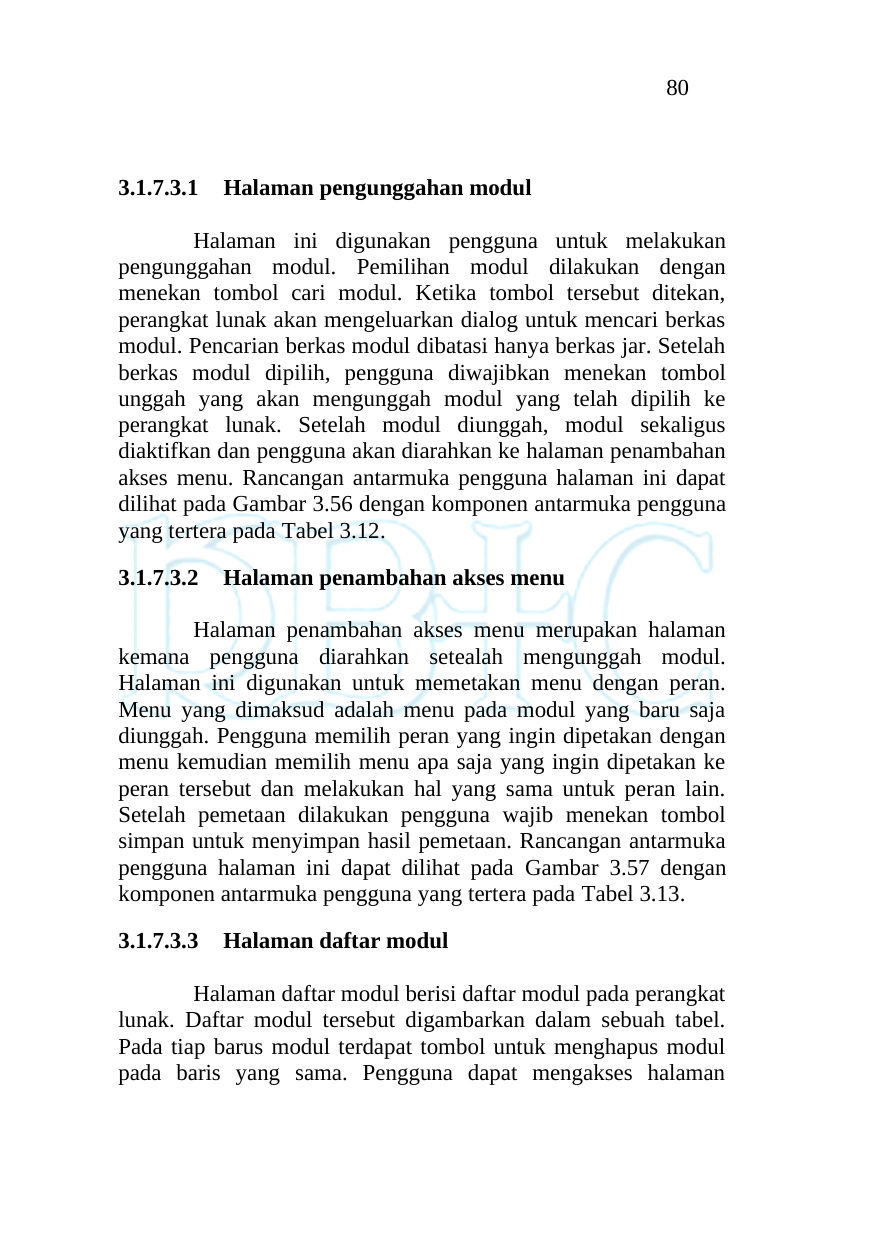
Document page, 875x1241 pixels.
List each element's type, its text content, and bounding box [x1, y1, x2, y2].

subtitle Halaman penambahan akses menu [118, 564, 726, 590]
subtitle Halaman pengunggahan modul [118, 174, 726, 200]
subtitle Halaman daftar modul [118, 927, 726, 954]
